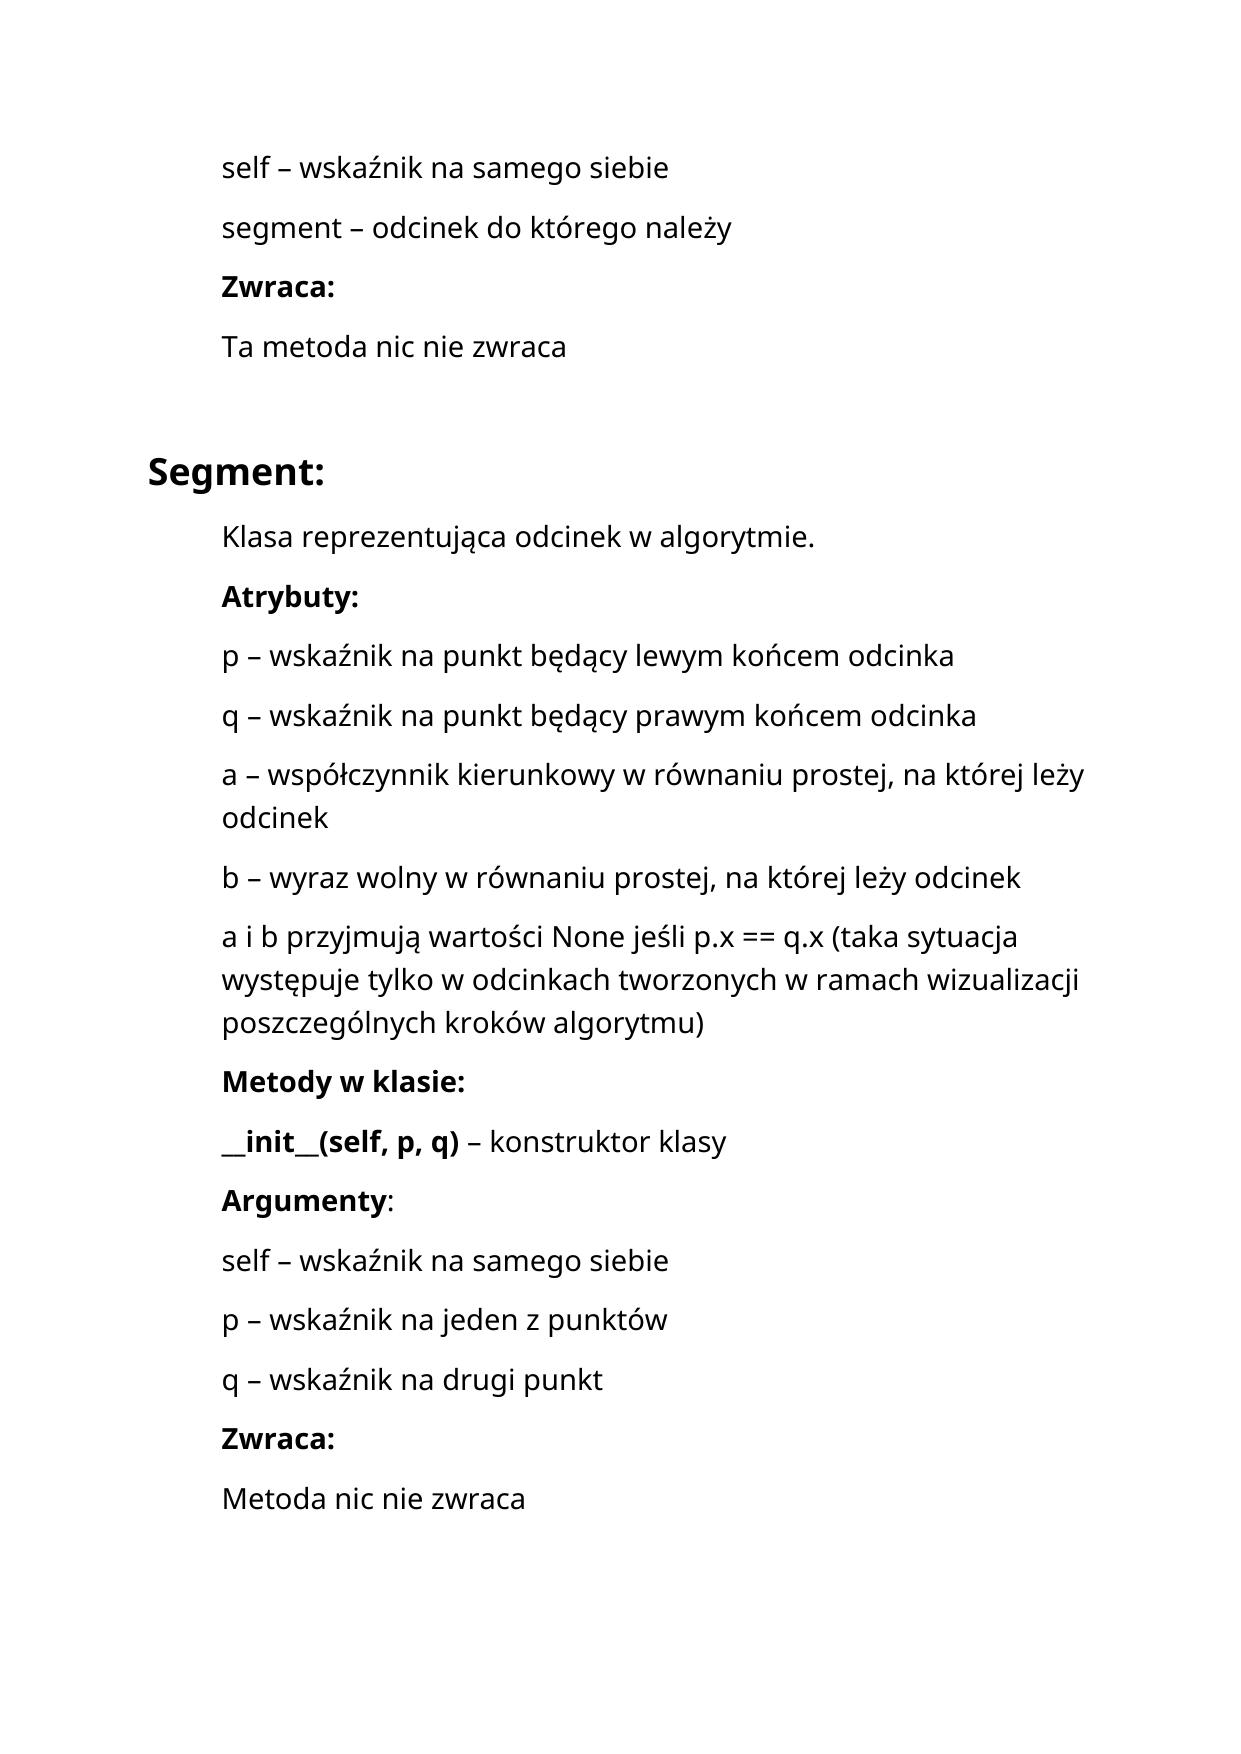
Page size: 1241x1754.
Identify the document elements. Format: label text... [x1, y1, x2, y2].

text q – wskaźnik na drugi punkt [221, 1359, 1093, 1399]
text p – wskaźnik na jeden z punktów [221, 1299, 1093, 1339]
text Metoda nic nie zwraca [221, 1478, 1093, 1518]
text q – wskaźnik na punkt będący prawym końcem odcinka [221, 695, 1093, 735]
text Zwraca: [221, 267, 1093, 306]
text a – współczynnik kierunkowy w równaniu prostej, na której leży odcinek [221, 755, 1093, 837]
text p – wskaźnik na punkt będący lewym końcem odcinka [221, 636, 1093, 675]
text Atrybuty: [221, 576, 1093, 616]
text segment – odcinek do którego należy [221, 207, 1093, 247]
text b – wyraz wolny w równaniu prostej, na której leży odcinek [221, 857, 1093, 897]
text self – wskaźnik na samego siebie [221, 148, 1093, 187]
text Argumenty: [221, 1181, 1093, 1220]
text self – wskaźnik na samego siebie [221, 1240, 1093, 1280]
text Metody w klasie: [221, 1062, 1093, 1101]
text Zwraca: [221, 1418, 1093, 1458]
text a i b przyjmują wartości None jeśli p.x == q.x (taka sytuacja występuje tylko w odcinkach tworzonych w ramach wizualizacji poszczególnych kroków algorytmu) [221, 916, 1093, 1042]
text Klasa reprezentująca odcinek w algorytmie. [221, 517, 1093, 556]
text __init__(self, p, q) – konstruktor klasy [221, 1121, 1093, 1161]
text Segment: [148, 445, 1093, 496]
text Ta metoda nic nie zwraca [221, 326, 1093, 366]
